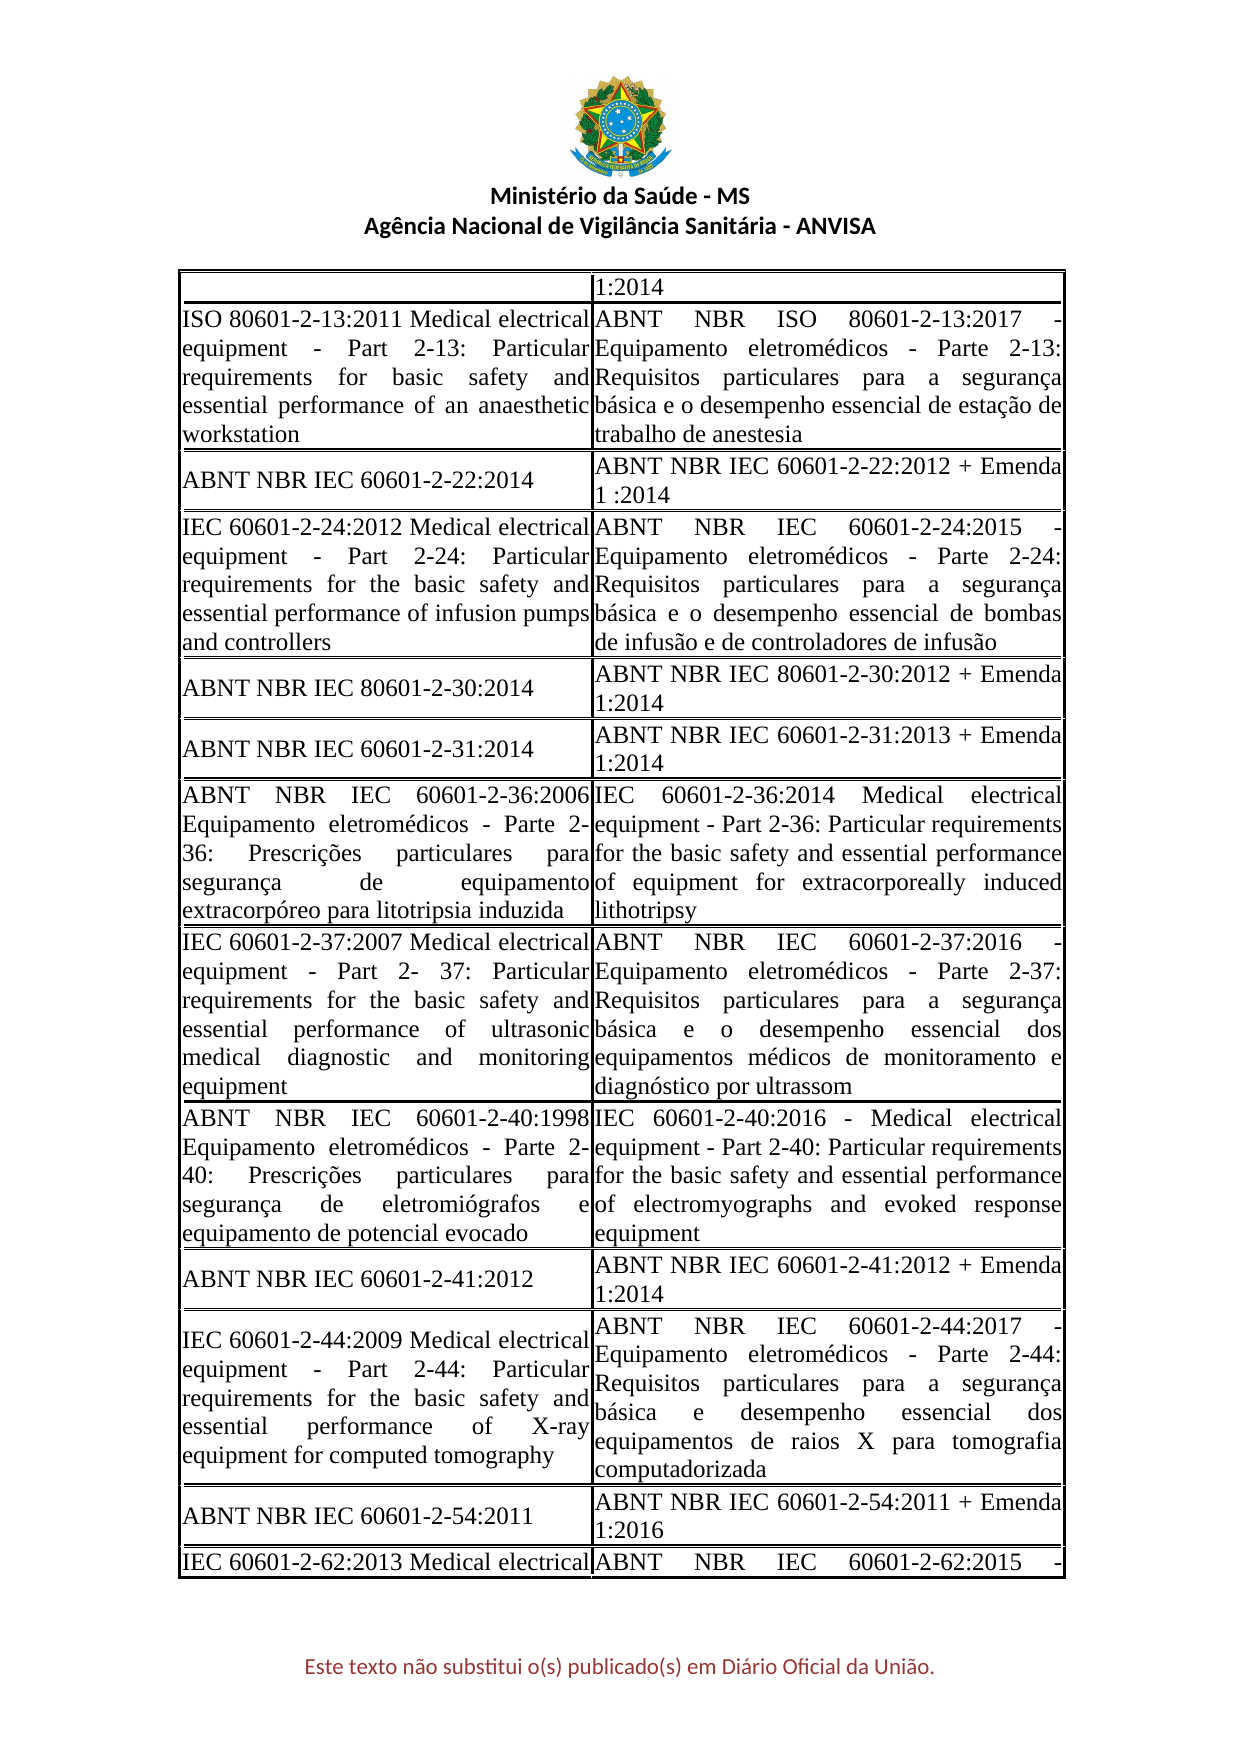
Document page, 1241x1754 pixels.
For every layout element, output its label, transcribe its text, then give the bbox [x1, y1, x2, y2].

table_cell ABNT NBR IEC 60601-2-22:2014 [181, 448, 591, 509]
table_cell ABNT NBR IEC 80601-2-30:2014 [180, 656, 592, 716]
table_cell ABNT NBR IEC 60601-2-24:2015 - Equipamento eletromédicos - Parte 2-24: Requisitos particulares para a segurança básica e o desempenho essencial de bombas de infusão e de controladores de infusão [592, 509, 1064, 656]
table_cell ABNT NBR IEC 60601-2-31:2014 [181, 716, 591, 777]
table_cell IEC 60601-2-24:2012 Medical electrical equipment - Part 2-24: Particular requirements for the basic safety and essential performance of infusion pumps and controllers [180, 509, 592, 656]
table_cell IEC 60601-2-36:2014 Medical electrical equipment - Part 2-36: Particular requirements for the basic safety and essential performance of equipment for extracorporeally induced lithotripsy [594, 777, 1064, 924]
table_cell ABNT NBR IEC 60601-2-37:2016 - Equipamento eletromédicos - Parte 2-37: Requisitos particulares para a segurança básica e o desempenho essencial dos equipamentos médicos de monitoramento e diagnóstico por ultrassom [594, 924, 1064, 1100]
table_cell IEC 60601-2-40:2016 - Medical electrical equipment - Part 2-40: Particular requirements for the basic safety and essential performance of electromyographs and evoked response equipment [594, 1100, 1063, 1247]
table_cell ABNT NBR IEC 60601-2-36:2006 Equipamento eletromédicos - Parte 2-36: Prescrições particulares para segurança de equipamento extracorpóreo para litotripsia induzida [181, 777, 591, 924]
table_cell ABNT NBR IEC 60601-1-9:2010 + Emenda 1:2014 [592, 273, 1063, 301]
table_cell ABNT NBR IEC 60601-2-22:2012 + Emenda 1 :2014 [594, 448, 1064, 509]
table_cell ABNT NBR IEC 60601-2-44:2017 - Equipamento eletromédicos - Parte 2-44: Requisitos particulares para a segurança básica e desempenho essencial dos equipamentos de raios X para tomografia computadorizada [592, 1308, 1064, 1483]
table_cell IEC 60601-2-37:2007 Medical electrical equipment - Part 2- 37: Particular requirements for the basic safety and essential performance of ultrasonic medical diagnostic and monitoring equipment [181, 924, 591, 1100]
table_cell ABNT NBR IEC 60601-2-31:2013 + Emenda 1:2014 [594, 716, 1064, 777]
table_cell ABNT NBR IEC 60601-2-41:2012 + Emenda 1:2014 [592, 1247, 1064, 1308]
picture [566, 73, 674, 180]
table_cell ISO 80601-2-13:2011 Medical electrical equipment - Part 2-13: Particular requirements for basic safety and essential performance of an anaesthetic workstation [181, 301, 591, 448]
table_cell ABNT NBR ISO 80601-2-13:2017 - Equipamento eletromédicos - Parte 2-13: Requisitos particulares para a segurança básica e o desempenho essencial de estação de trabalho de anestesia [594, 301, 1063, 448]
table_cell ABNT NBR IEC 80601-2-30:2012 + Emenda 1:2014 [592, 656, 1064, 716]
table_cell ABNT NBR IEC 60601-2-41:2012 [180, 1247, 592, 1308]
table_cell ABNT NBR IEC 60601-2-54:2011 [181, 1483, 591, 1544]
table_cell ABNT NBR IEC 60601-2-40:1998 Equipamento eletromédicos - Parte 2-40: Prescrições particulares para segurança de eletromiógrafos e equipamento de potencial evocado [181, 1100, 591, 1247]
table_cell ABNT NBR IEC 60601-2-54:2011 + Emenda 1:2016 [594, 1483, 1064, 1544]
table_cell ABNT NBR IEC 60601-1-9:2014 [181, 271, 592, 301]
table_cell IEC 60601-2-44:2009 Medical electrical equipment - Part 2-44: Particular requirements for the basic safety and essential performance of X-ray equipment for computed tomography [180, 1308, 592, 1483]
